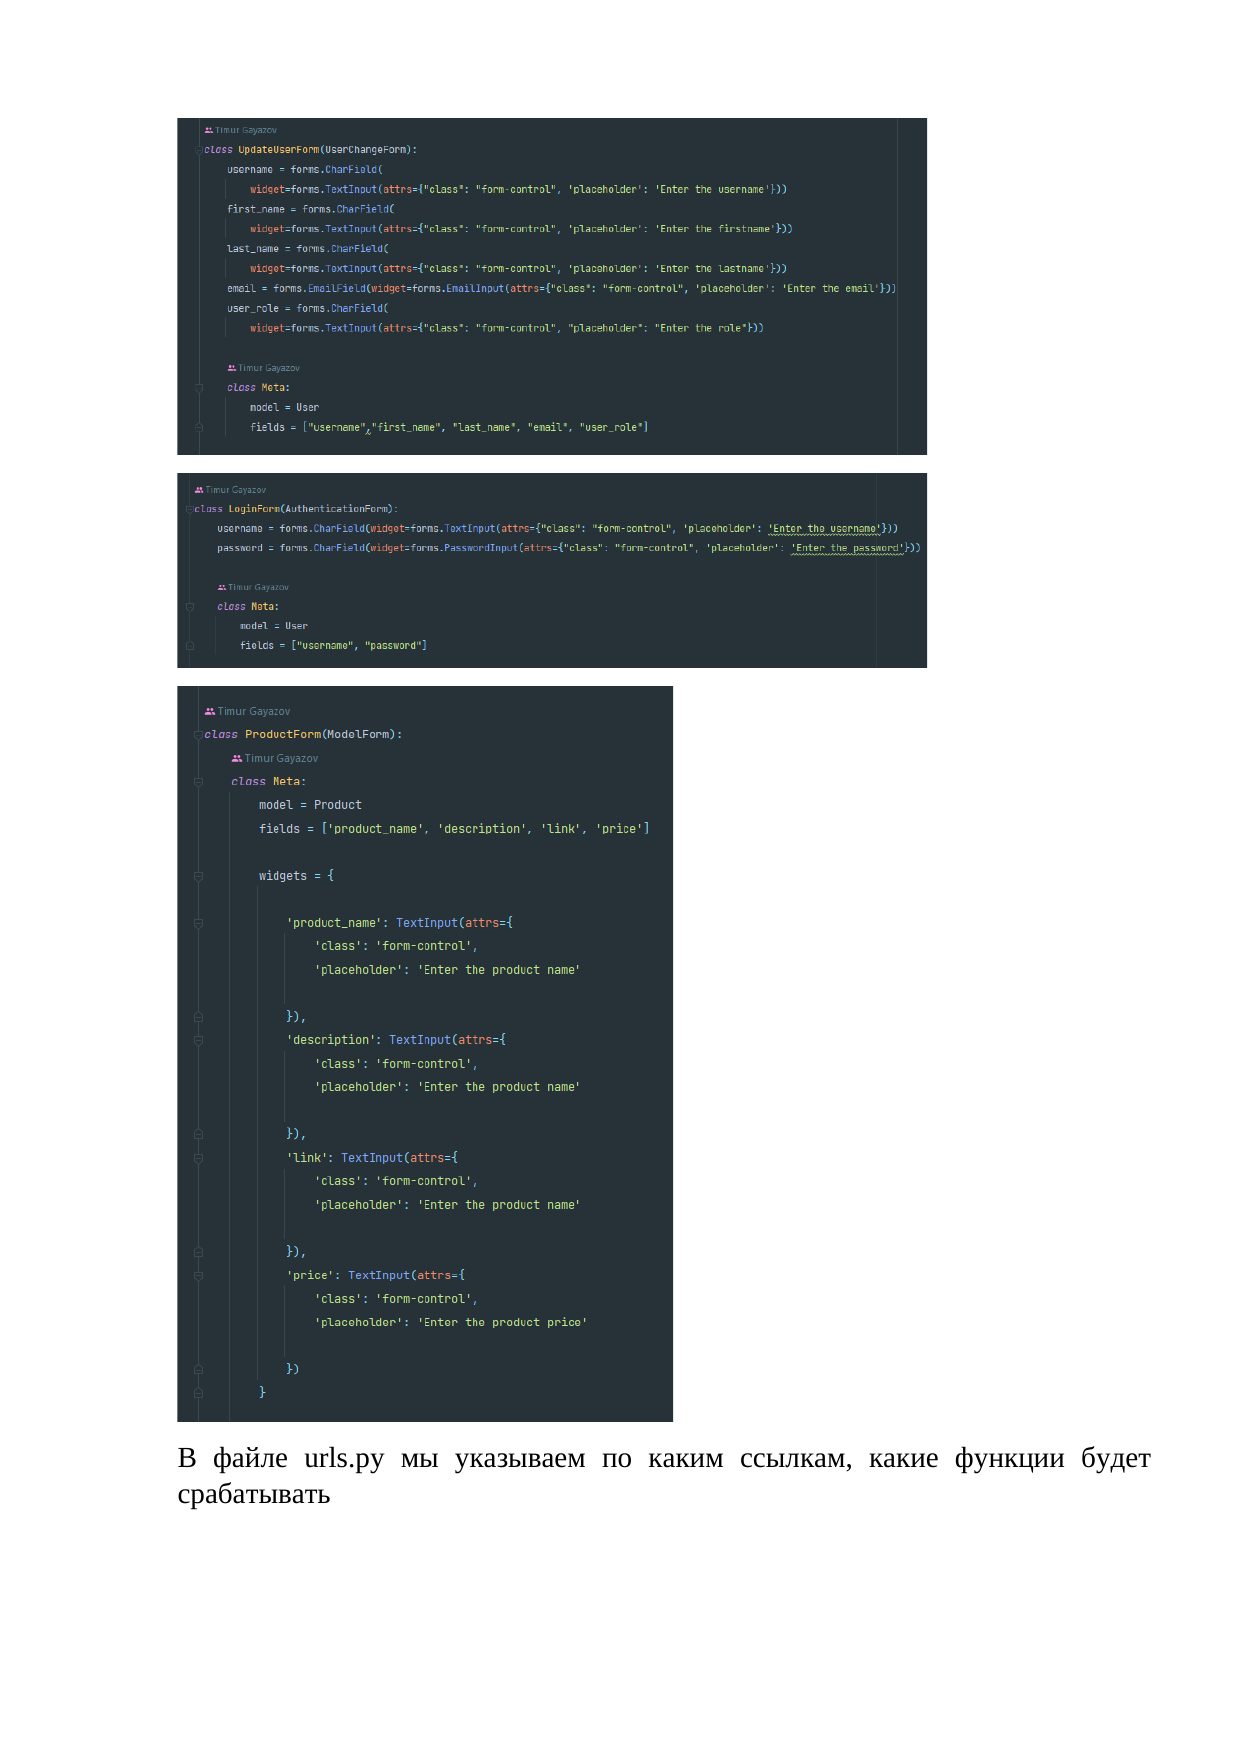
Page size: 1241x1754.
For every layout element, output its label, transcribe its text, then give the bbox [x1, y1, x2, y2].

text В файле urls.py мы указываем по каким ссылкам, какие функции будет срабатывать [177, 1440, 1152, 1510]
picture [177, 118, 928, 455]
picture [177, 686, 674, 1422]
picture [177, 473, 928, 668]
